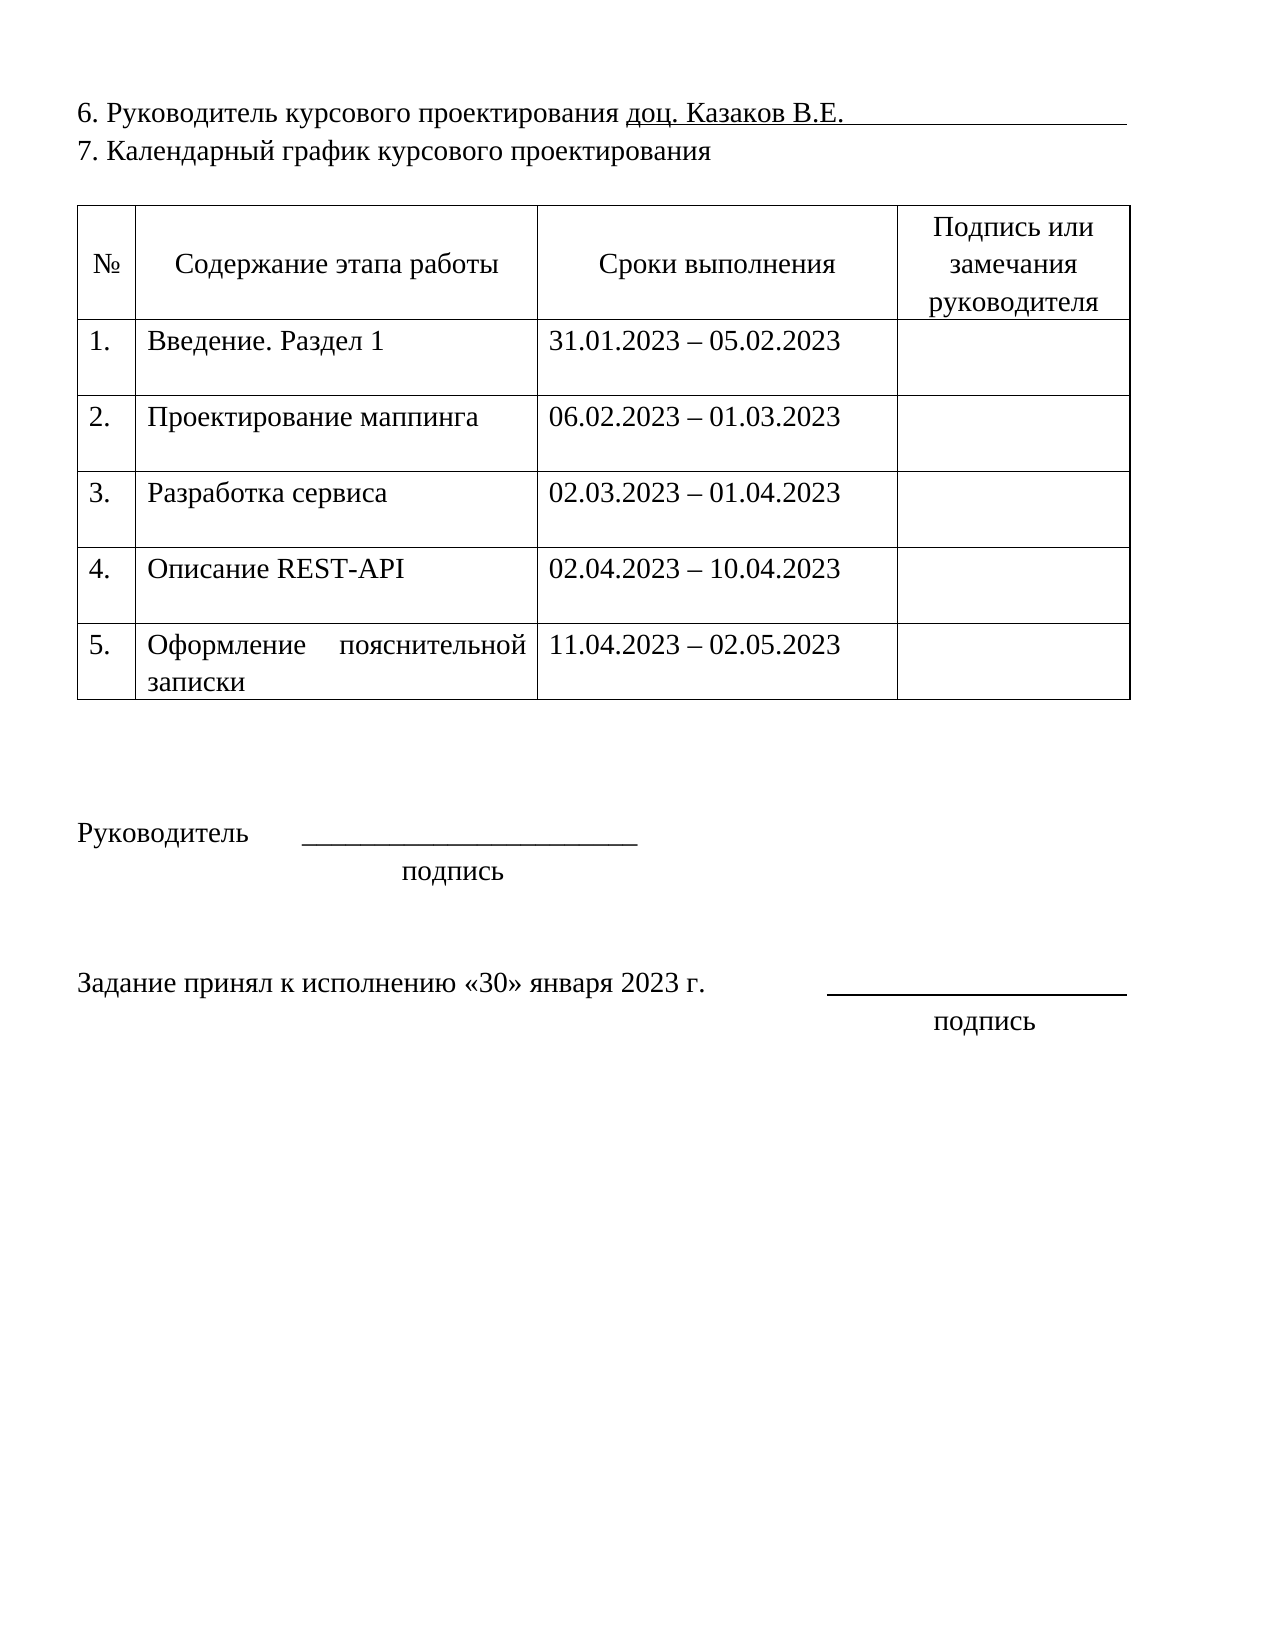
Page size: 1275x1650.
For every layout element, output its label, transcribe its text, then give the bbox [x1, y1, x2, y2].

text Руководитель _______________________ [77, 813, 1127, 850]
text Задание принял к исполнению «30» января 2023 г. [77, 963, 1127, 1000]
table_cell [78, 396, 135, 471]
table_cell [898, 624, 1129, 699]
table_cell Проектирование маппинга [136, 396, 537, 471]
table_cell [898, 472, 1129, 547]
text 7. Календарный график курсового проектирования [77, 130, 1127, 168]
table_header Подпись или замечания руководителя [898, 206, 1129, 319]
table_cell [898, 548, 1129, 623]
table_cell 02.03.2023 – 01.04.2023 [538, 472, 897, 547]
table_cell 11.04.2023 – 02.05.2023 [538, 624, 897, 699]
table_cell Описание REST-API [136, 548, 537, 623]
table_header Сроки выполнения [538, 206, 897, 319]
table_cell [78, 624, 135, 699]
table_header № [78, 206, 135, 319]
table_cell 06.02.2023 – 01.03.2023 [538, 396, 897, 471]
table_cell Введение. Раздел 1 [136, 320, 537, 395]
table_cell 31.01.2023 – 05.02.2023 [538, 320, 897, 395]
table_cell Разработка сервиса [136, 472, 537, 547]
table_cell Оформление пояснительной записки [136, 624, 537, 699]
table_cell [78, 320, 135, 395]
table_header Содержание этапа работы [136, 206, 537, 319]
text подпись [933, 1000, 1127, 1038]
table_cell 02.04.2023 – 10.04.2023 [538, 548, 897, 623]
table_cell [898, 396, 1129, 471]
table_cell [78, 472, 135, 547]
table_cell [78, 548, 135, 623]
text 6. Руководитель курсового проектирования доц. Казаков В.Е. [77, 89, 1127, 130]
text подпись [402, 850, 1127, 888]
table_cell [898, 320, 1129, 395]
